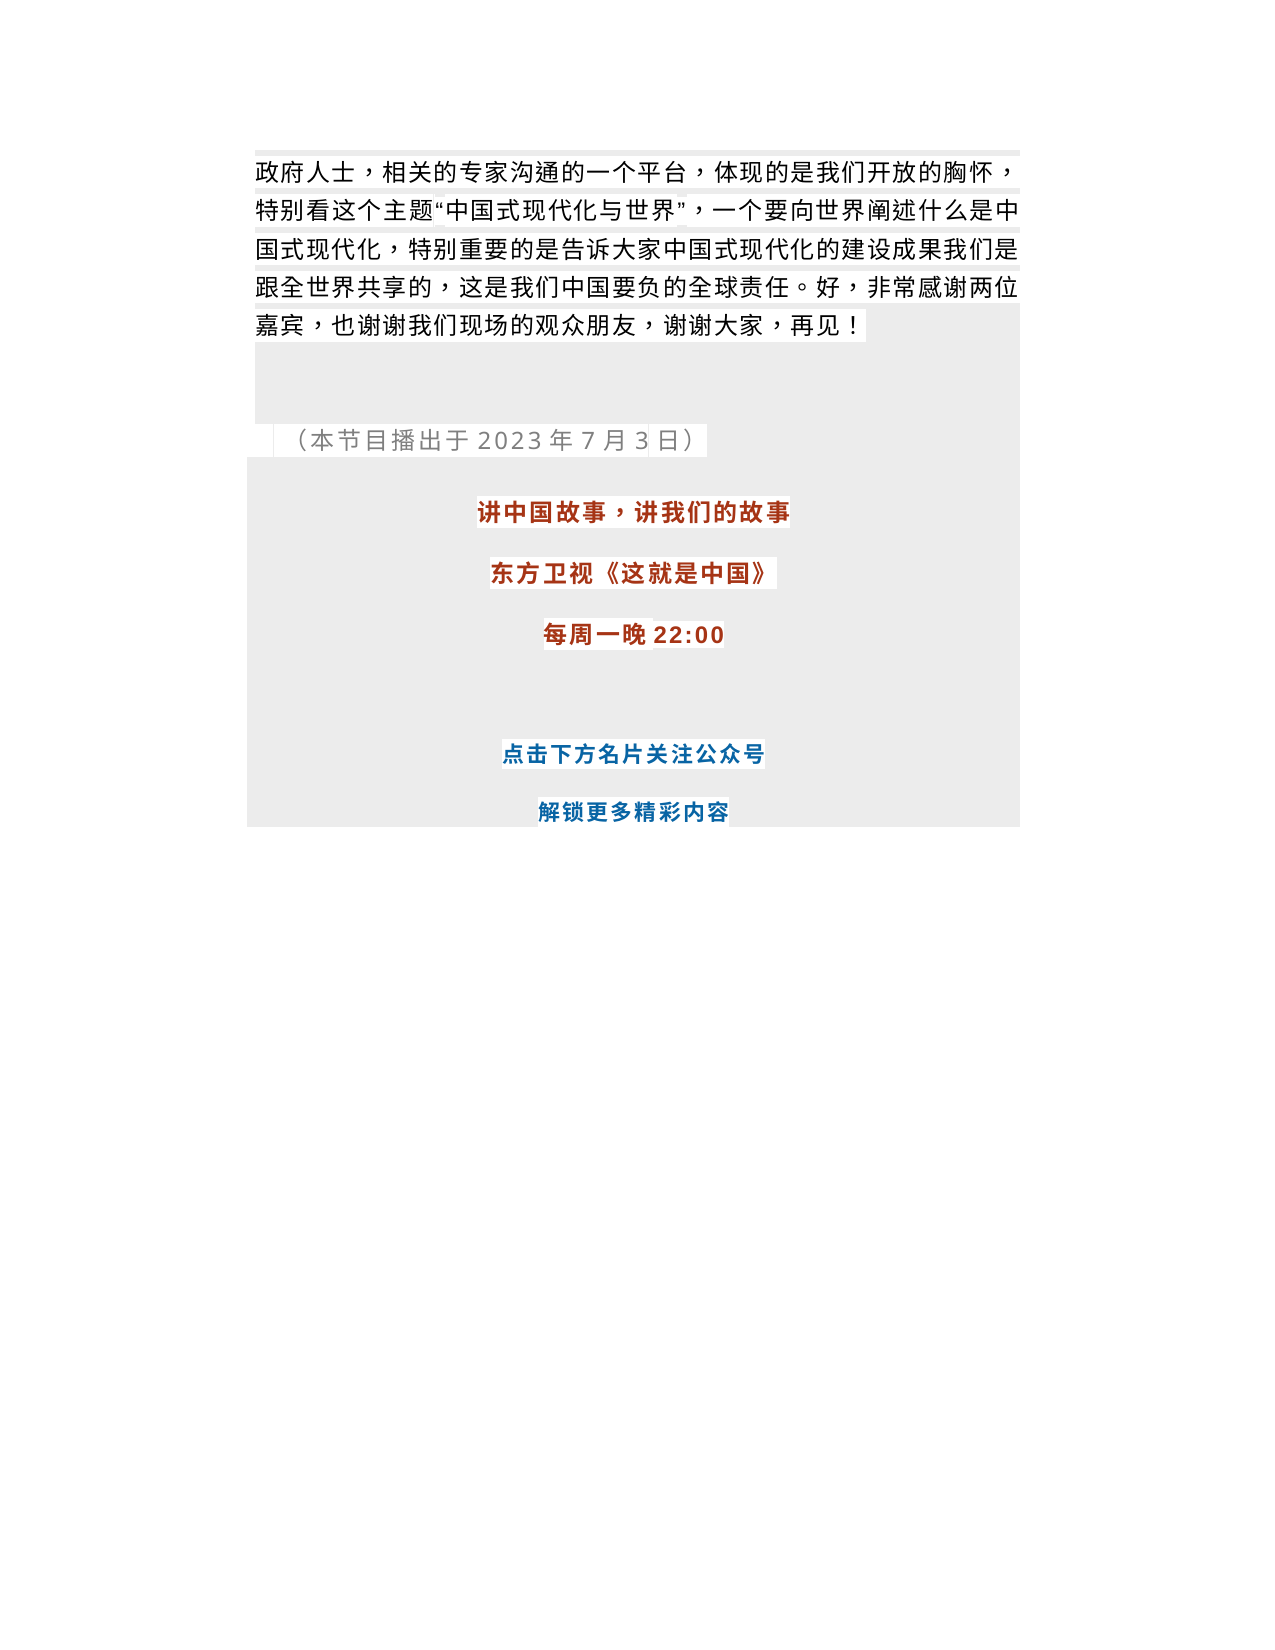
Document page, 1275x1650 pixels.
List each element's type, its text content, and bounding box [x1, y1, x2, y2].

text （本节目播出于2023年7月3日） [255, 418, 1020, 457]
text 东方卫视《这就是中国》 [247, 536, 1020, 589]
text 点击下方名片关注公众号 [247, 719, 1020, 769]
text 讲中国故事，讲我们的故事 [247, 475, 1020, 528]
text 解锁更多精彩内容 [247, 777, 1020, 827]
text 每周一晚22:00 [247, 597, 1020, 650]
